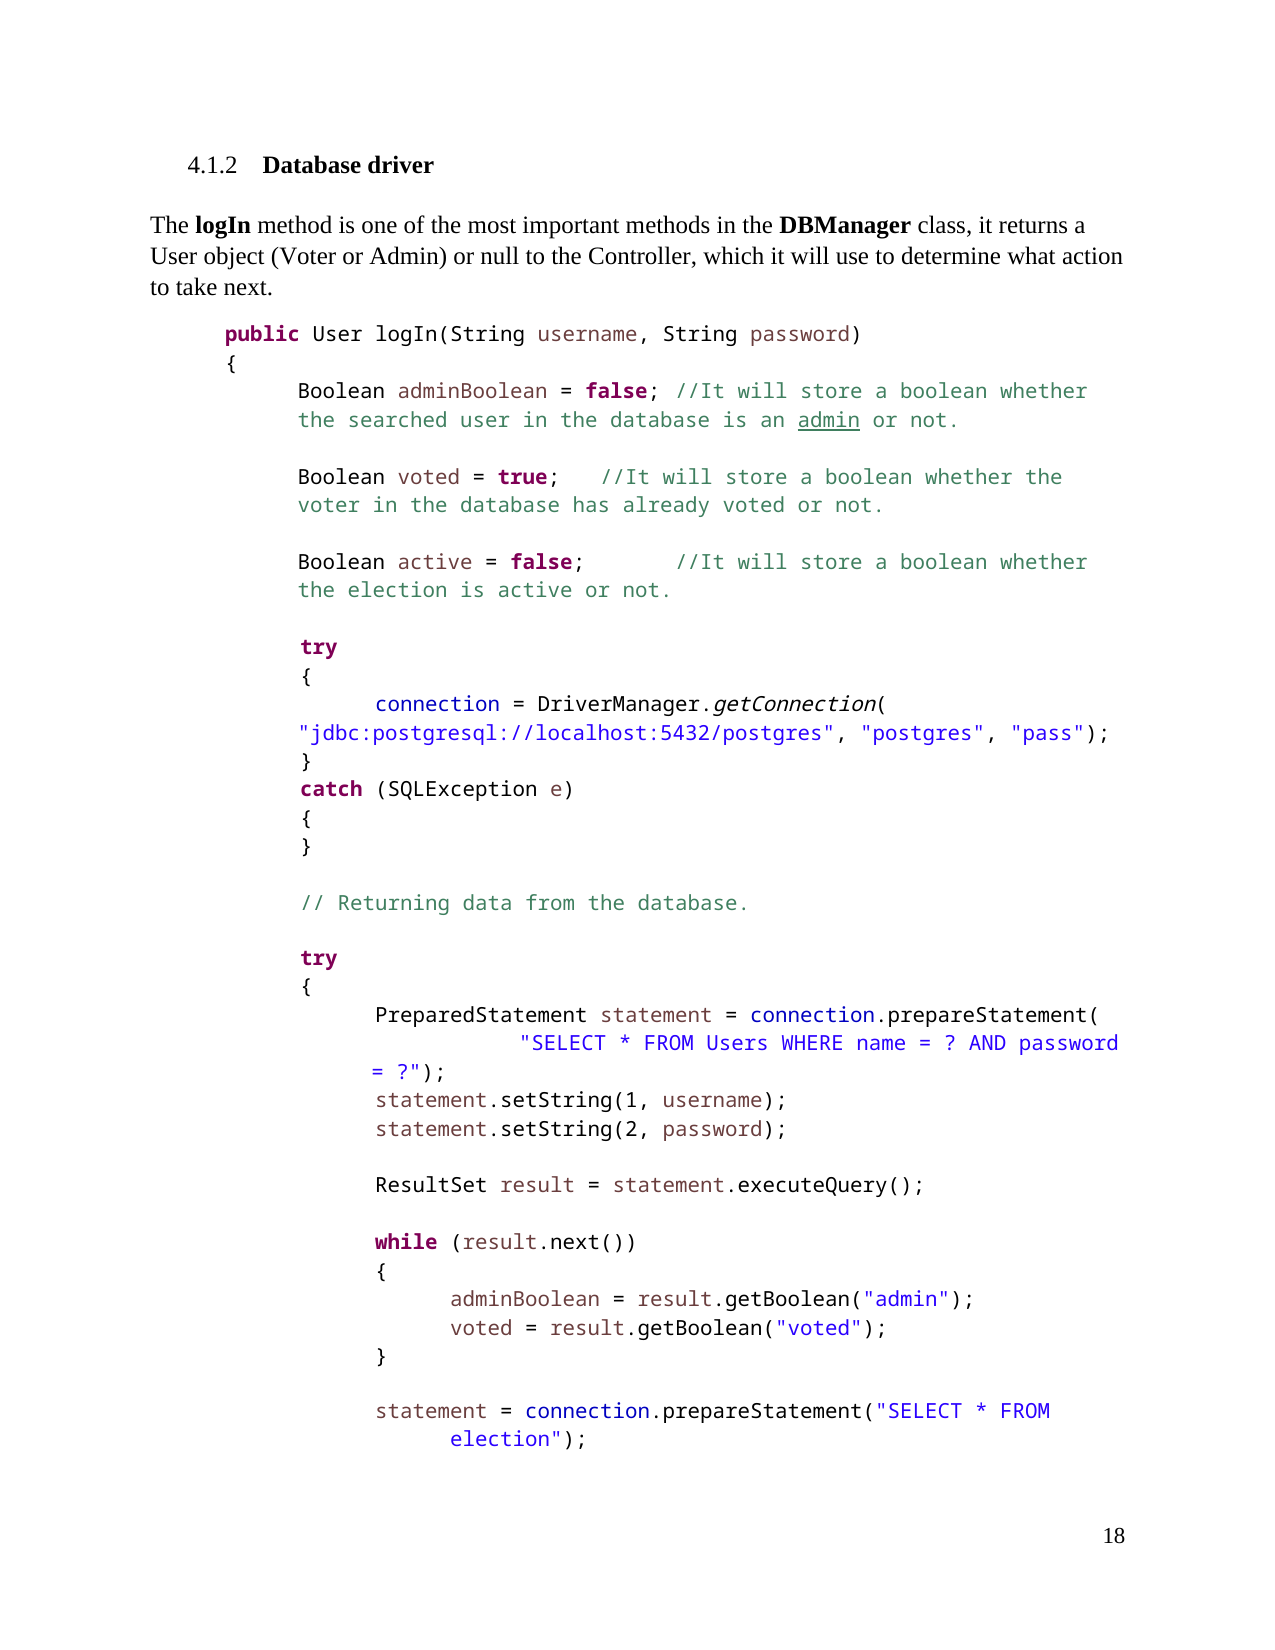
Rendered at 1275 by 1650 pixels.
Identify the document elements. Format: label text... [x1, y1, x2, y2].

text connection = DriverManager.getConnection( [150, 689, 1125, 718]
text public User logIn(String username, String password) [150, 319, 1125, 348]
text { [150, 661, 1125, 689]
text { [150, 803, 1125, 831]
text } [150, 746, 1125, 774]
text } [150, 831, 1125, 860]
text { [150, 1256, 1125, 1284]
text statement = connection.prepareStatement("SELECT * FROM election"); [150, 1396, 1125, 1453]
text while (result.next()) [150, 1227, 1125, 1256]
text "SELECT * FROM Users WHERE name = ? AND password = ?"); [371, 1028, 1125, 1085]
text Database driver [187, 150, 1125, 179]
text { [150, 972, 1125, 1000]
text Boolean active = false; //It will store a boolean whether the election is active or not. [297, 547, 1125, 604]
text ResultSet result = statement.executeQuery(); [150, 1171, 1125, 1199]
text // Returning data from the database. [150, 888, 1125, 917]
text { [150, 348, 1125, 376]
text Boolean voted = true; //It will store a boolean whether the voter in the database has already voted or not. [297, 462, 1125, 519]
text try [150, 943, 1125, 972]
text Boolean adminBoolean = false; //It will store a boolean whether the searched user in the database is an admin or not. [297, 376, 1125, 433]
text statement.setString(2, password); [150, 1114, 1125, 1142]
text voted = result.getBoolean("voted"); [150, 1313, 1125, 1341]
text "jdbc:postgresql://localhost:5432/postgres", "postgres", "pass"); [297, 718, 1125, 746]
text PreparedStatement statement = connection.prepareStatement( [150, 1000, 1125, 1028]
text } [150, 1341, 1125, 1370]
text adminBoolean = result.getBoolean("admin"); [150, 1284, 1125, 1313]
text statement.setString(1, username); [150, 1085, 1125, 1114]
text try [150, 632, 1125, 661]
text catch (SQLException e) [150, 774, 1125, 803]
text The logIn method is one of the most important methods in the DBManager class, it returns a User object (Voter or Admin) or null to the Controller, which it will use to determine what action to take next. [150, 210, 1125, 301]
